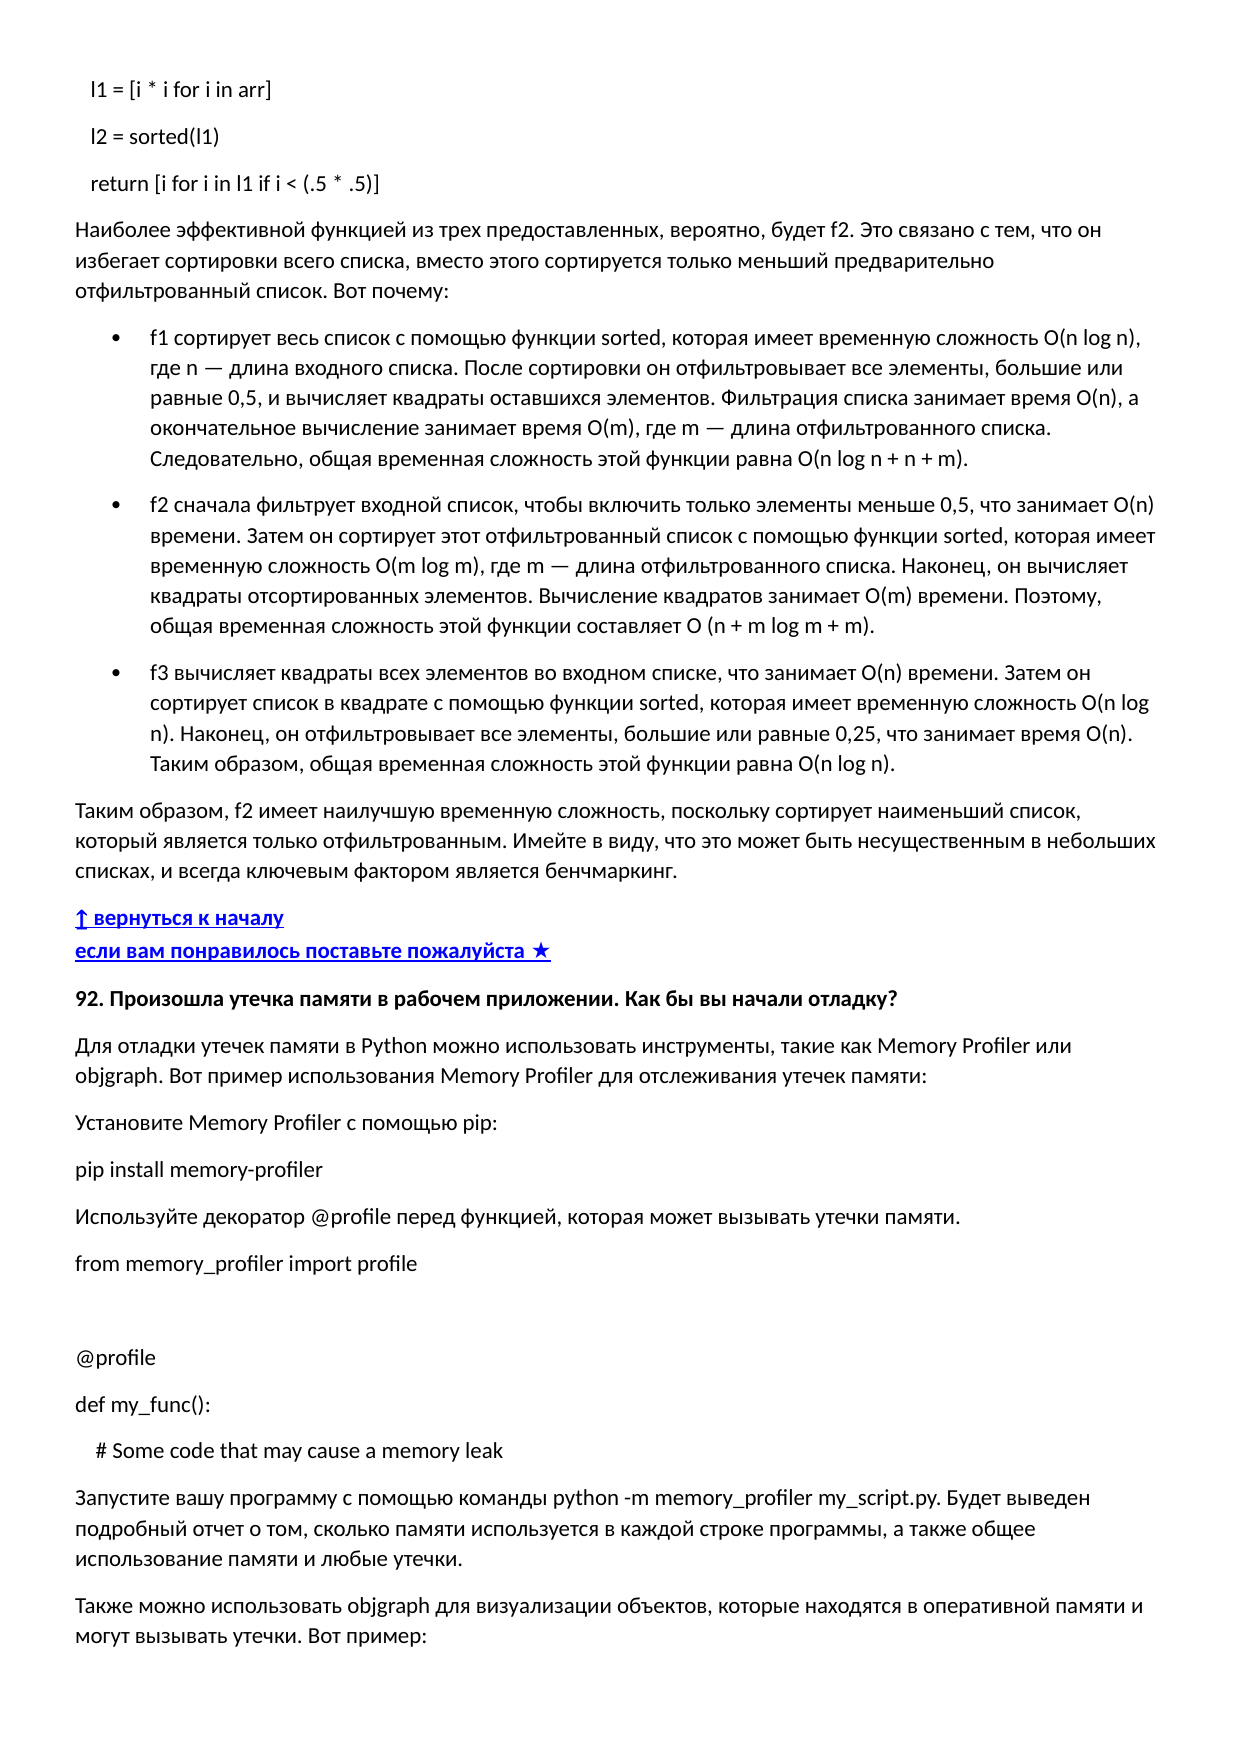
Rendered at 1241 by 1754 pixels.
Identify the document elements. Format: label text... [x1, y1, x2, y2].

text l2 = sorted(l1) [75, 122, 1165, 150]
text Наиболее эффективной функцией из трех предоставленных, вероятно, будет f2. Это связано с тем, что он избегает сортировки всего списка, вместо этого сортируется только меньший предварительно отфильтрованный список. Вот почему: [75, 216, 1165, 304]
text l1 = [i * i for i in arr] [75, 75, 1165, 103]
list f1 сортирует весь список с помощью функции sorted, которая имеет временную сложность O(n log n), где n — длина входного списка. После сортировки он отфильтровывает все элементы, большие или равные 0,5, и вычисляет квадраты оставшихся элементов. Фильтрация списка занимает время O(n), а окончательное вычисление занимает время O(m), где m — длина отфильтрованного списка. Следовательно, общая временная сложность этой функции равна O(n log n + n + m). [112, 323, 1165, 472]
text Таким образом, f2 имеет наилучшую временную сложность, поскольку сортирует наименьший список, который является только отфильтрованным. Имейте в виду, что это может быть несущественным в небольших списках, и всегда ключевым фактором является бенчмаркинг. [75, 796, 1165, 884]
text def my_func(): [75, 1390, 1165, 1418]
text ↥ вернуться к началу если вам понравилось поставьте пожалуйста ★ [75, 903, 1165, 965]
text from memory_profiler import profile [75, 1249, 1165, 1277]
list f2 сначала фильтрует входной список, чтобы включить только элементы меньше 0,5, что занимает O(n) времени. Затем он сортирует этот отфильтрованный список с помощью функции sorted, которая имеет временную сложность O(m log m), где m — длина отфильтрованного списка. Наконец, он вычисляет квадраты отсортированных элементов. Вычисление квадратов занимает O(m) времени. Поэтому, общая временная сложность этой функции составляет O (n + m log m + m). [112, 491, 1165, 639]
text Также можно использовать objgraph для визуализации объектов, которые находятся в оперативной памяти и могут вызывать утечки. Вот пример: [75, 1591, 1165, 1649]
text Установите Memory Profiler с помощью pip: [75, 1108, 1165, 1136]
text @profile [75, 1343, 1165, 1371]
text # Some code that may cause a memory leak [75, 1437, 1165, 1464]
text return [i for i in l1 if i < (.5 * .5)] [75, 169, 1165, 197]
list f3 вычисляет квадраты всех элементов во входном списке, что занимает O(n) времени. Затем он сортирует список в квадрате с помощью функции sorted, которая имеет временную сложность O(n log n). Наконец, он отфильтровывает все элементы, большие или равные 0,25, что занимает время O(n). Таким образом, общая временная сложность этой функции равна O(n log n). [112, 658, 1165, 777]
text 92. Произошла утечка памяти в рабочем приложении. Как бы вы начали отладку? [75, 984, 1165, 1012]
text Для отладки утечек памяти в Python можно использовать инструменты, такие как Memory Profiler или objgraph. Вот пример использования Memory Profiler для отслеживания утечек памяти: [75, 1031, 1165, 1089]
text Запустите вашу программу с помощью команды python -m memory_profiler my_script.py. Будет выведен подробный отчет о том, сколько памяти используется в каждой строке программы, а также общее использование памяти и любые утечки. [75, 1483, 1165, 1572]
text pip install memory-profiler [75, 1155, 1165, 1183]
text Используйте декоратор @profile перед функцией, которая может вызывать утечки памяти. [75, 1202, 1165, 1230]
